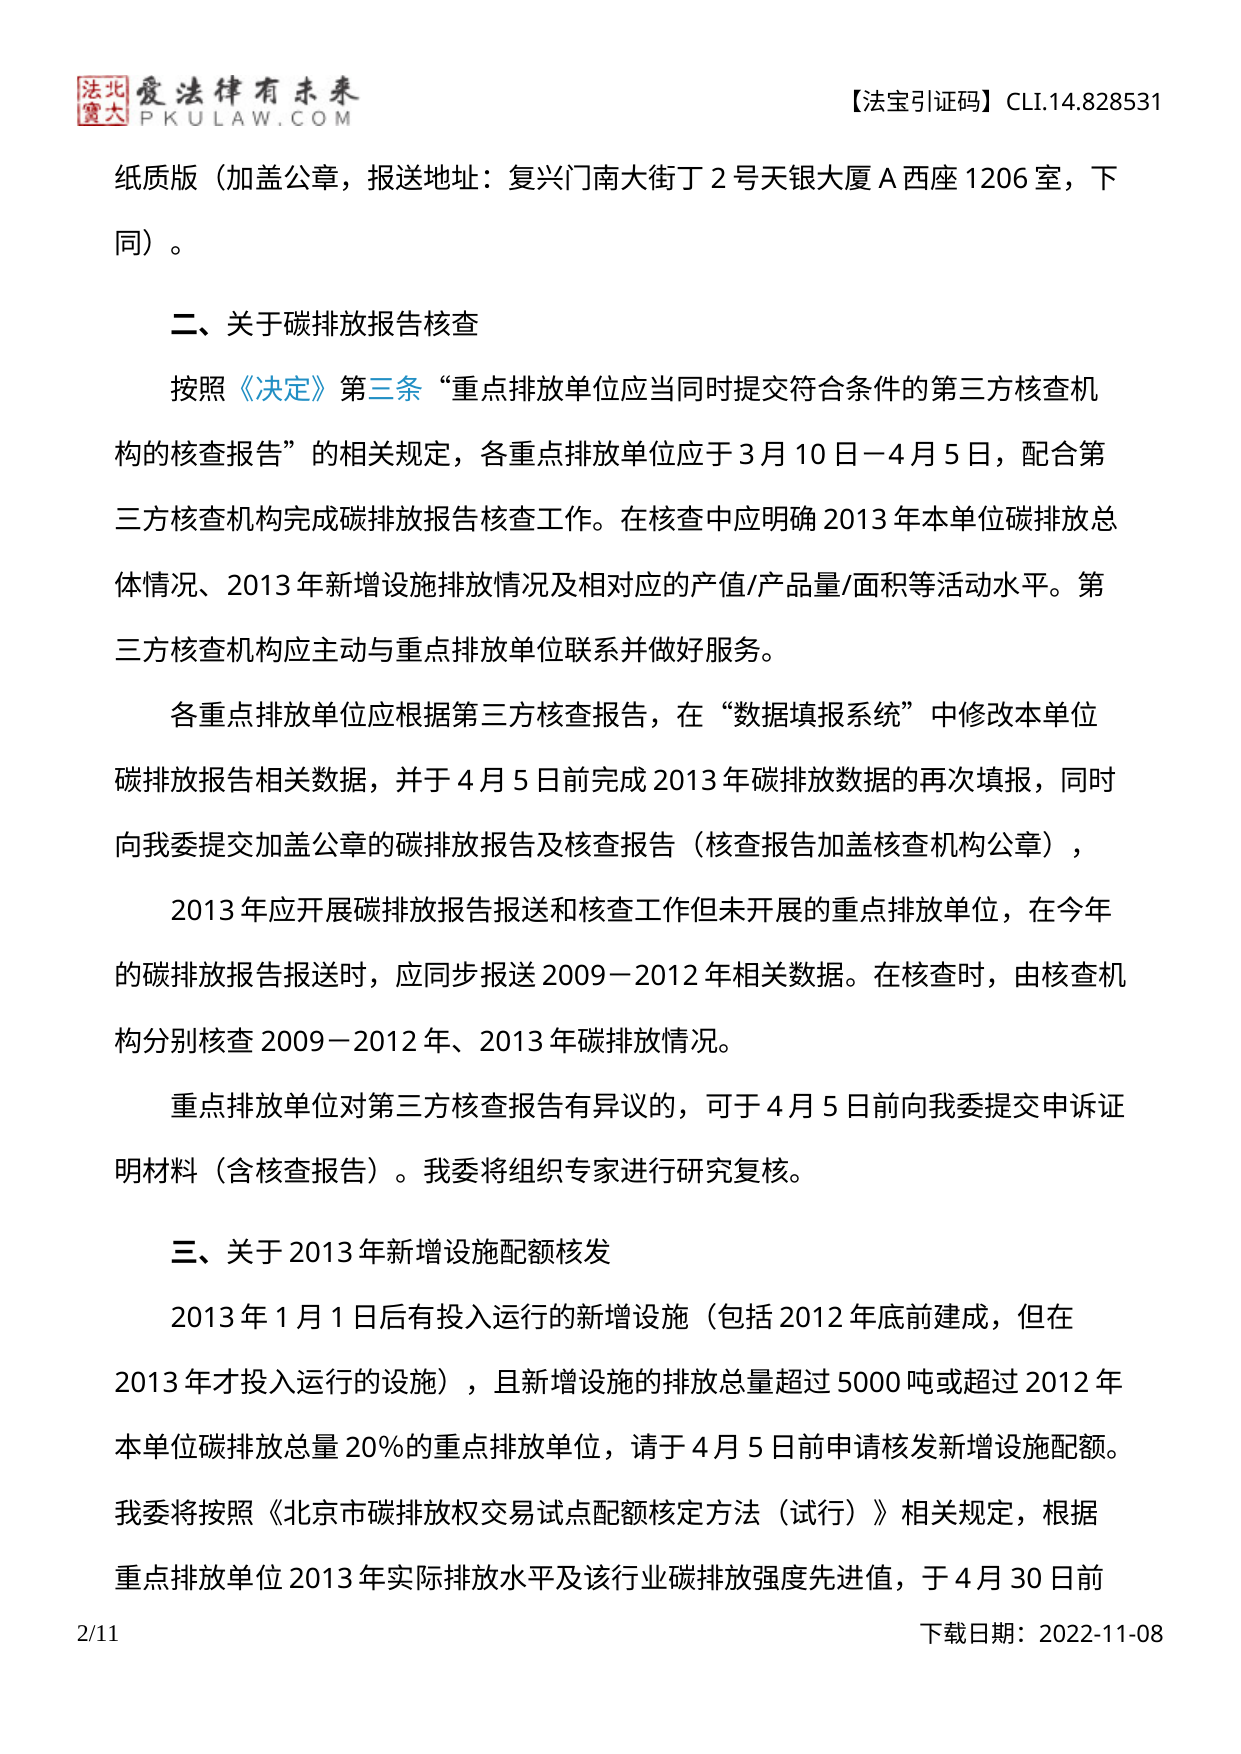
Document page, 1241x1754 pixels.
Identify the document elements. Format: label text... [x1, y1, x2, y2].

text 二、关于碳排放报告核查 按照《决定》第三条“重点排放单位应当同时提交符合条件的第三方核查机构的核查报告”的相关规定，各重点排放单位应于3月10日－4月5日，配合第三方核查机构完成碳排放报告核查工作。在核查中应明确2013年本单位碳排放总体情况、2013年新增设施排放情况及相对应的产值/产品量/面积等活动水平。第三方核查机构应主动与重点排放单位联系并做好服务。 各重点排放单位应根据第三方核查报告，在“数据填报系统”中修改本单位碳排放报告相关数据，并于4月5日前完成2013年碳排放数据的再次填报，同时向我委提交加盖公章的碳排放报告及核查报告（核查报告加盖核查机构公章）， 2013年应开展碳排放报告报送和核查工作但未开展的重点排放单位，在今年的碳排放报告报送时，应同步报送2009－2012年相关数据。在核查时，由核查机构分别核查2009－2012年、2013年碳排放情况。 重点排放单位对第三方核查报告有异议的，可于4月5日前向我委提交申诉证明材料（含核查报告）。我委将组织专家进行研究复核。 [114, 302, 1126, 1189]
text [114, 156, 1126, 262]
picture [76, 75, 361, 126]
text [114, 1229, 1126, 1596]
